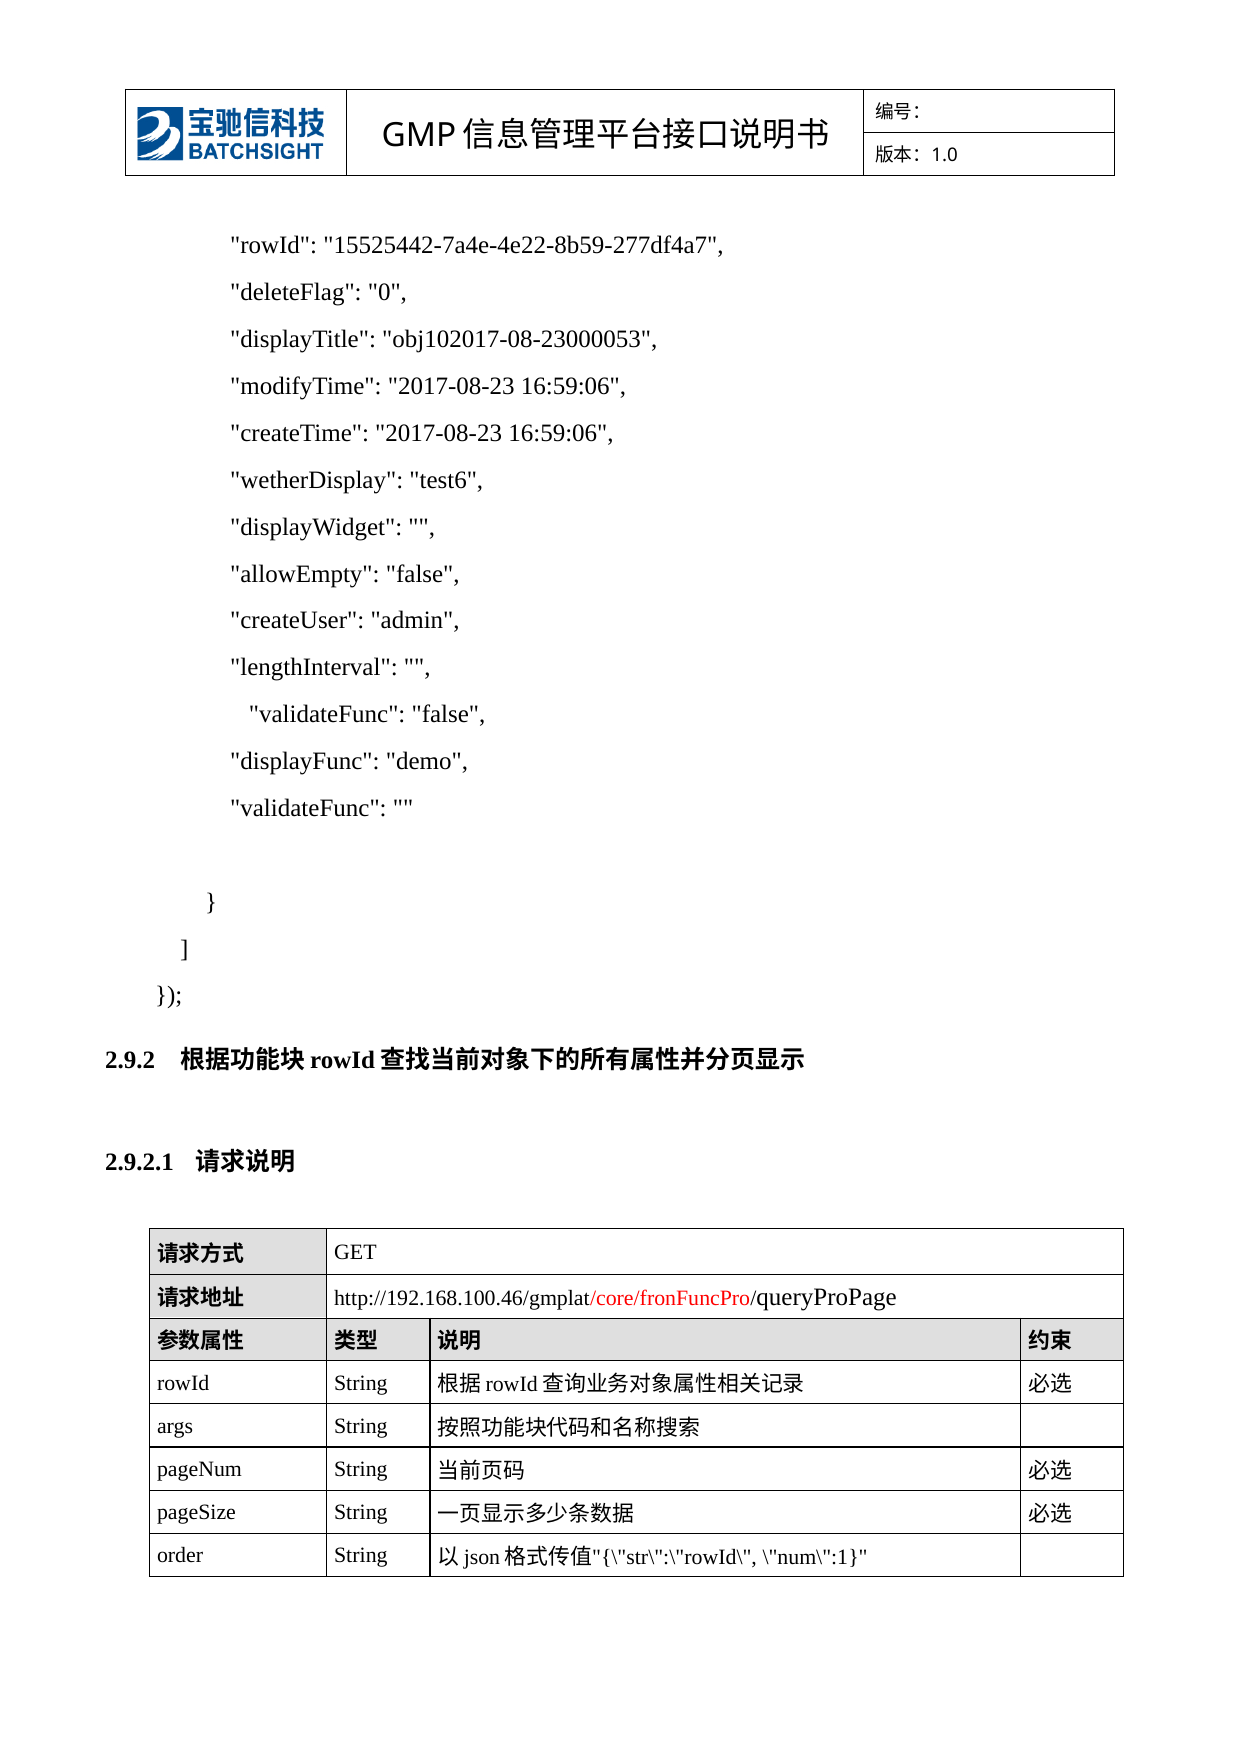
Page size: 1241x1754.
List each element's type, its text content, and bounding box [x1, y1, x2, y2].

text "displayTitle": "obj102017-08-23000053", [105, 322, 1135, 355]
table_cell pageSize [150, 1491, 326, 1533]
text ] [105, 932, 1135, 964]
text } [105, 885, 1135, 917]
text "wetherDisplay": "test6", [105, 463, 1135, 496]
table_cell 必选 [1021, 1448, 1123, 1489]
table_cell pageNum [150, 1448, 326, 1489]
table_cell 必选 [1021, 1361, 1123, 1403]
table_cell args [150, 1404, 326, 1446]
table_cell [1021, 1534, 1123, 1576]
table_cell 根据rowId查询业务对象属性相关记录 [431, 1361, 1020, 1403]
text "validateFunc": "" [105, 791, 1135, 824]
text "deleteFlag": "0", [105, 276, 1135, 308]
text "allowEmpty": "false", [105, 557, 1135, 589]
subtitle 请求说明 [105, 1127, 1135, 1192]
table_cell 请求地址 [150, 1275, 326, 1317]
table_header 请求方式 [150, 1229, 326, 1274]
table_cell String [327, 1534, 429, 1576]
text "displayFunc": "demo", [105, 744, 1135, 777]
table_cell 约束 [1021, 1319, 1123, 1360]
table_cell 类型 [327, 1319, 429, 1360]
table_cell 必选 [1021, 1491, 1123, 1533]
picture [129, 94, 334, 174]
subtitle 根据功能块rowId查找当前对象下的所有属性并分页显示 [105, 1026, 1135, 1091]
table_header GET [327, 1229, 1123, 1274]
table_cell 说明 [431, 1319, 1020, 1360]
table_cell 当前页码 [431, 1448, 1020, 1489]
table_cell 参数属性 [150, 1319, 326, 1360]
text "createTime": "2017-08-23 16:59:06", [105, 416, 1135, 449]
text "modifyTime": "2017-08-23 16:59:06", [105, 369, 1135, 402]
table_cell order [150, 1534, 326, 1576]
text "createUser": "admin", [105, 604, 1135, 636]
table_cell 以json格式传值"{\"str\":\"rowId\", \"num\":1}" [431, 1534, 1020, 1576]
text }); [105, 979, 1135, 1011]
table_cell [1021, 1404, 1123, 1446]
table_cell String [327, 1491, 429, 1533]
table_cell rowId [150, 1361, 326, 1403]
table_cell String [327, 1448, 429, 1489]
text "displayWidget": "", [105, 510, 1135, 542]
text "rowId": "15525442-7a4e-4e22-8b59-277df4a7", [105, 229, 1135, 261]
table_cell String [327, 1361, 429, 1403]
table_cell String [327, 1404, 429, 1446]
table_cell http://192.168.100.46/gmplat/core/fronFuncPro/queryProPage [327, 1275, 1123, 1317]
table_cell 按照功能块代码和名称搜索 [431, 1404, 1020, 1446]
text "lengthInterval": "", [105, 651, 1135, 683]
text "validateFunc": "false", [105, 697, 1135, 730]
table_cell 一页显示多少条数据 [431, 1491, 1020, 1533]
